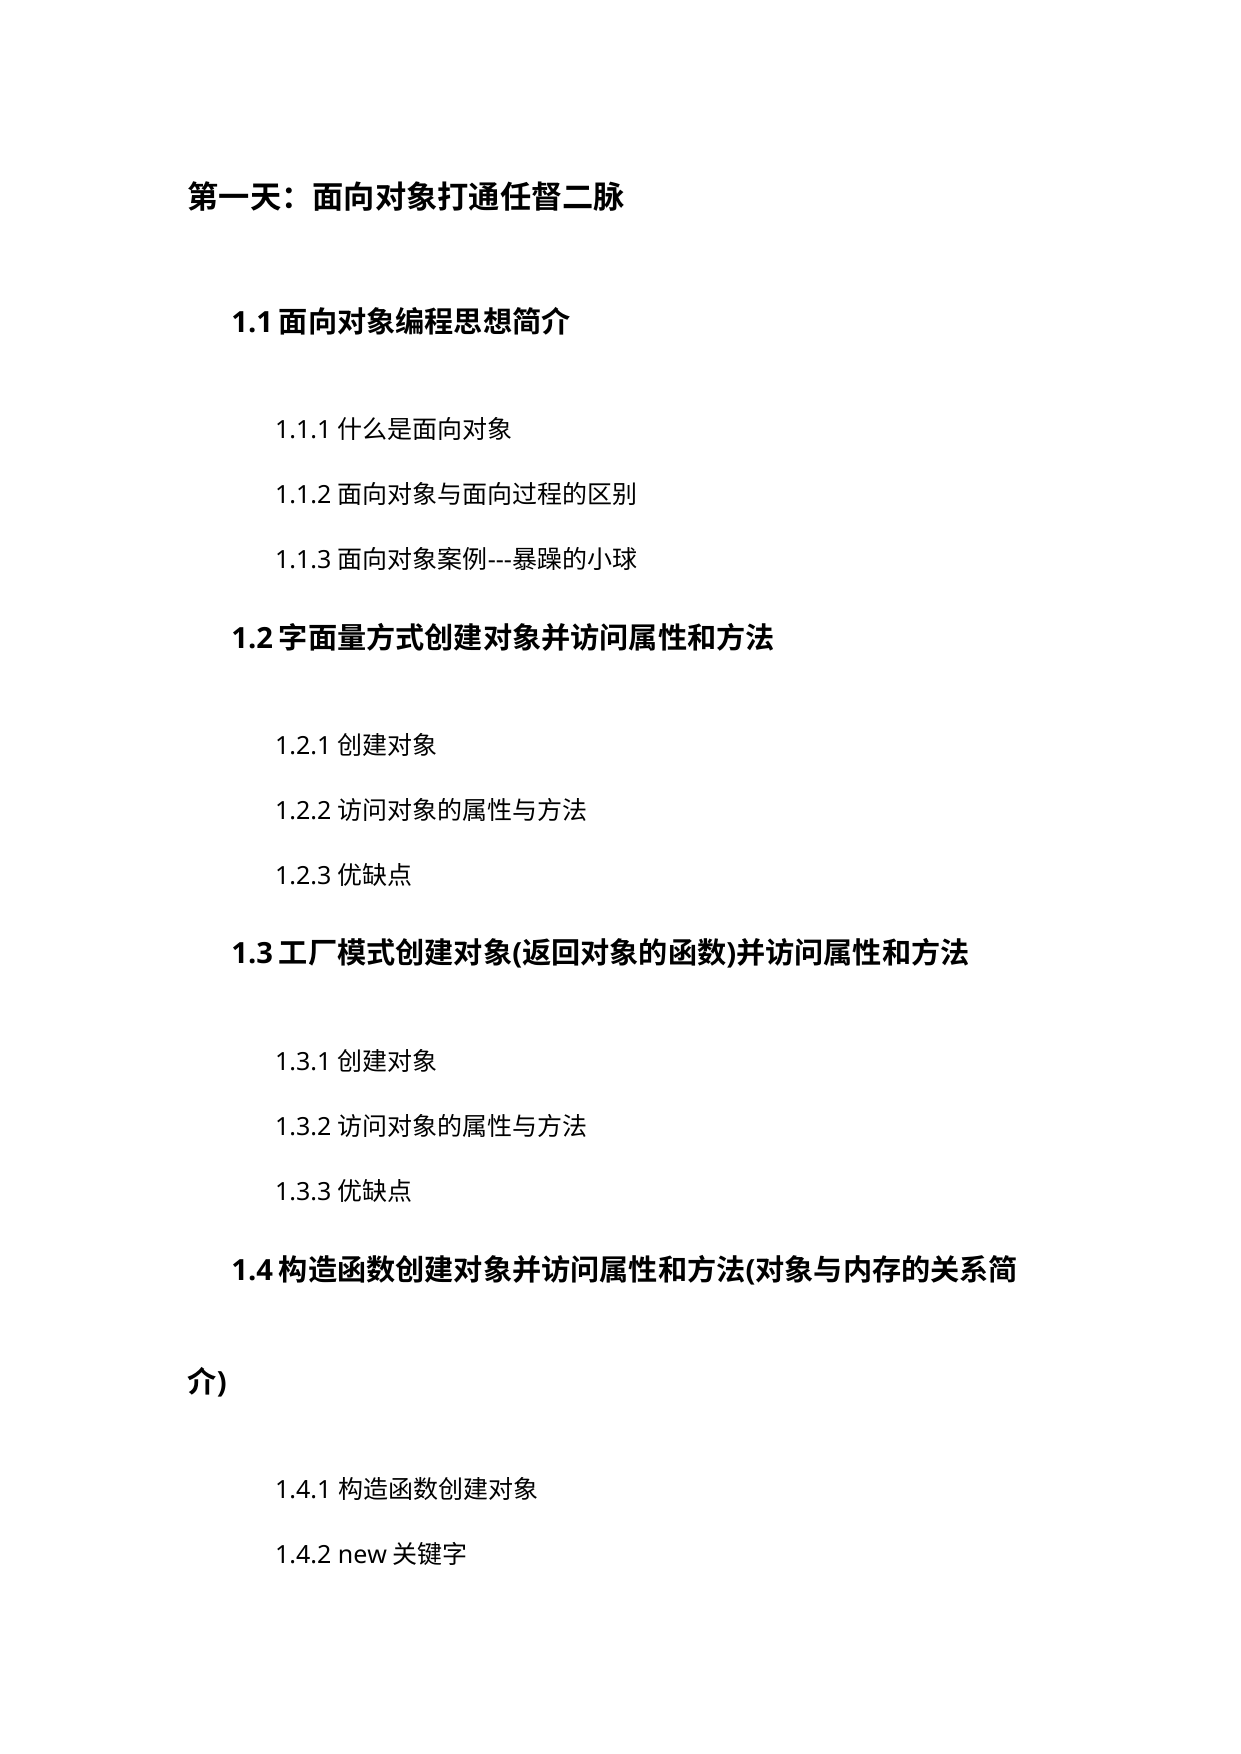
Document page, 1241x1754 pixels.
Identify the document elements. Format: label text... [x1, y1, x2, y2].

subtitle 1.2.2 访问对象的属性与方法 [238, 776, 1053, 841]
subtitle 1.3.1 创建对象 [238, 1027, 1053, 1092]
subtitle 1.1面向对象编程思想简介 [187, 287, 1053, 352]
subtitle 1.1.3 面向对象案例---暴躁的小球 [238, 525, 1053, 590]
subtitle 1.4.2 new关键字 [238, 1521, 1053, 1586]
subtitle 1.2.3 优缺点 [238, 841, 1053, 906]
subtitle 1.2.1 创建对象 [238, 711, 1053, 776]
subtitle 1.1.2 面向对象与面向过程的区别 [238, 460, 1053, 525]
subtitle 1.1.1 什么是面向对象 [238, 395, 1053, 460]
subtitle 1.4构造函数创建对象并访问属性和方法(对象与内存的关系简介) [187, 1235, 1053, 1412]
subtitle 1.2字面量方式创建对象并访问属性和方法 [187, 603, 1053, 668]
subtitle 1.4.1 构造函数创建对象 [238, 1456, 1053, 1521]
subtitle 1.3工厂模式创建对象(返回对象的函数)并访问属性和方法 [187, 919, 1053, 984]
subtitle 1.3.2 访问对象的属性与方法 [238, 1092, 1053, 1157]
subtitle 1.3.3 优缺点 [238, 1157, 1053, 1222]
subtitle 第一天：面向对象打通任督二脉 [187, 162, 1053, 227]
